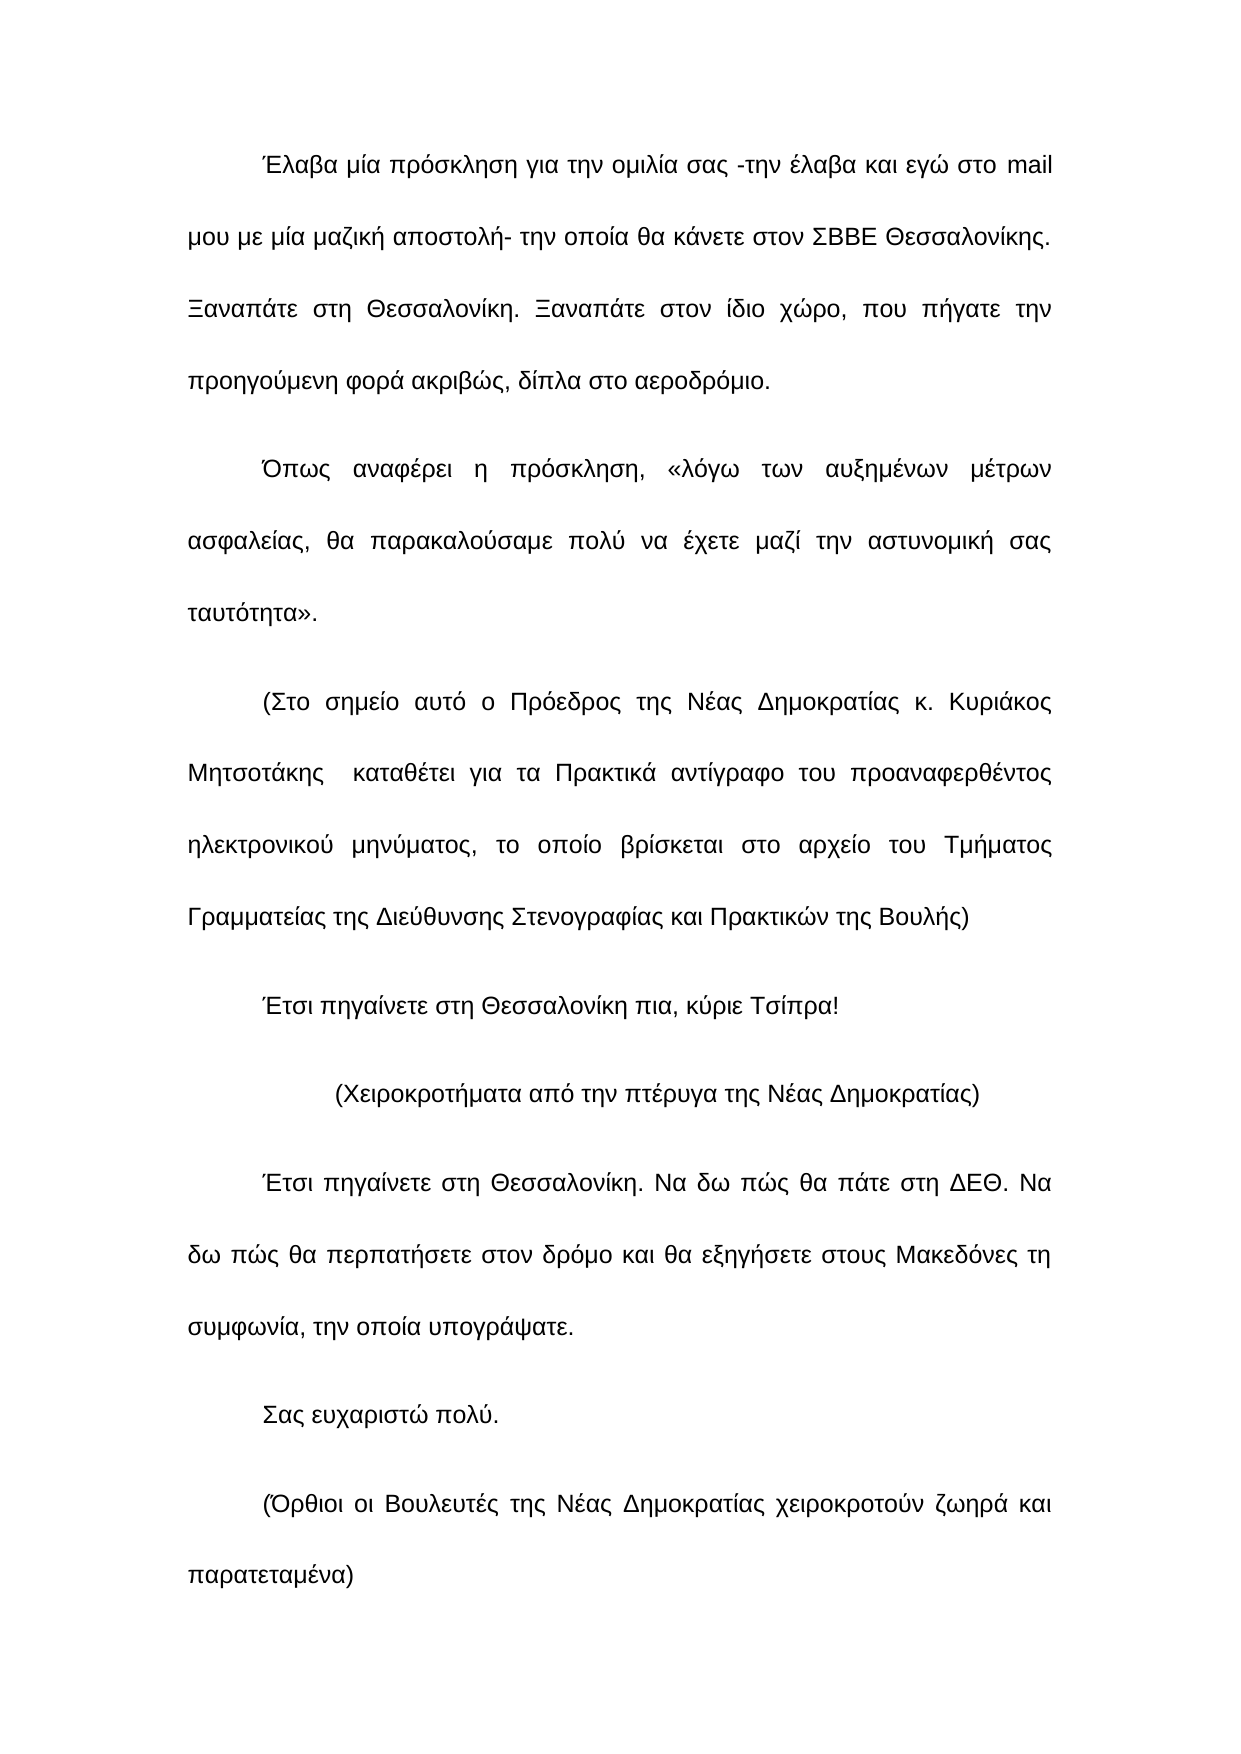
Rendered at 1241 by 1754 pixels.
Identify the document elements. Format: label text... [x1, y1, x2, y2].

text Όπως αναφέρει η πρόσκληση, «λόγω των αυξημένων μέτρων ασφαλείας, θα παρακαλούσαμε πολύ να έχετε μαζί την αστυνομική σας ταυτότητα». [187, 454, 1053, 627]
text (Στο σημείο αυτό ο Πρόεδρος της Νέας Δημοκρατίας κ. Κυριάκος Μητσοτάκης καταθέτει για τα Πρακτικά αντίγραφο του προαναφερθέντος ηλεκτρονικού μηνύματος, το οποίο βρίσκεται στο αρχείο του Τμήματος Γραμματείας της Διεύθυνσης Στενογραφίας και Πρακτικών της Βουλής) [187, 686, 1053, 931]
text (Όρθιοι οι Βουλευτές της Νέας Δημοκρατίας χειροκροτούν ζωηρά και παρατεταμένα) [187, 1488, 1053, 1589]
text (Χειροκροτήματα από την πτέρυγα της Νέας Δημοκρατίας) [187, 1079, 1053, 1108]
text Έλαβα μία πρόσκληση για την ομιλία σας -την έλαβα και εγώ στο mail μου με μία μαζική αποστολή- την οποία θα κάνετε στον ΣΒΒΕ Θεσσαλονίκης. Ξαναπάτε στη Θεσσαλονίκη. Ξαναπάτε στον ίδιο χώρο, που πήγατε την προηγούμενη φορά ακριβώς, δίπλα στο αεροδρόμιο. [187, 150, 1053, 394]
text Έτσι πηγαίνετε στη Θεσσαλονίκη πια, κύριε Τσίπρα! [187, 991, 1053, 1019]
text Σας ευχαριστώ πολύ. [187, 1400, 1053, 1429]
text Έτσι πηγαίνετε στη Θεσσαλονίκη. Να δω πώς θα πάτε στη ΔΕΘ. Να δω πώς θα περπατήσετε στον δρόμο και θα εξηγήσετε στους Μακεδόνες τη συμφωνία, την οποία υπογράψατε. [187, 1168, 1053, 1340]
